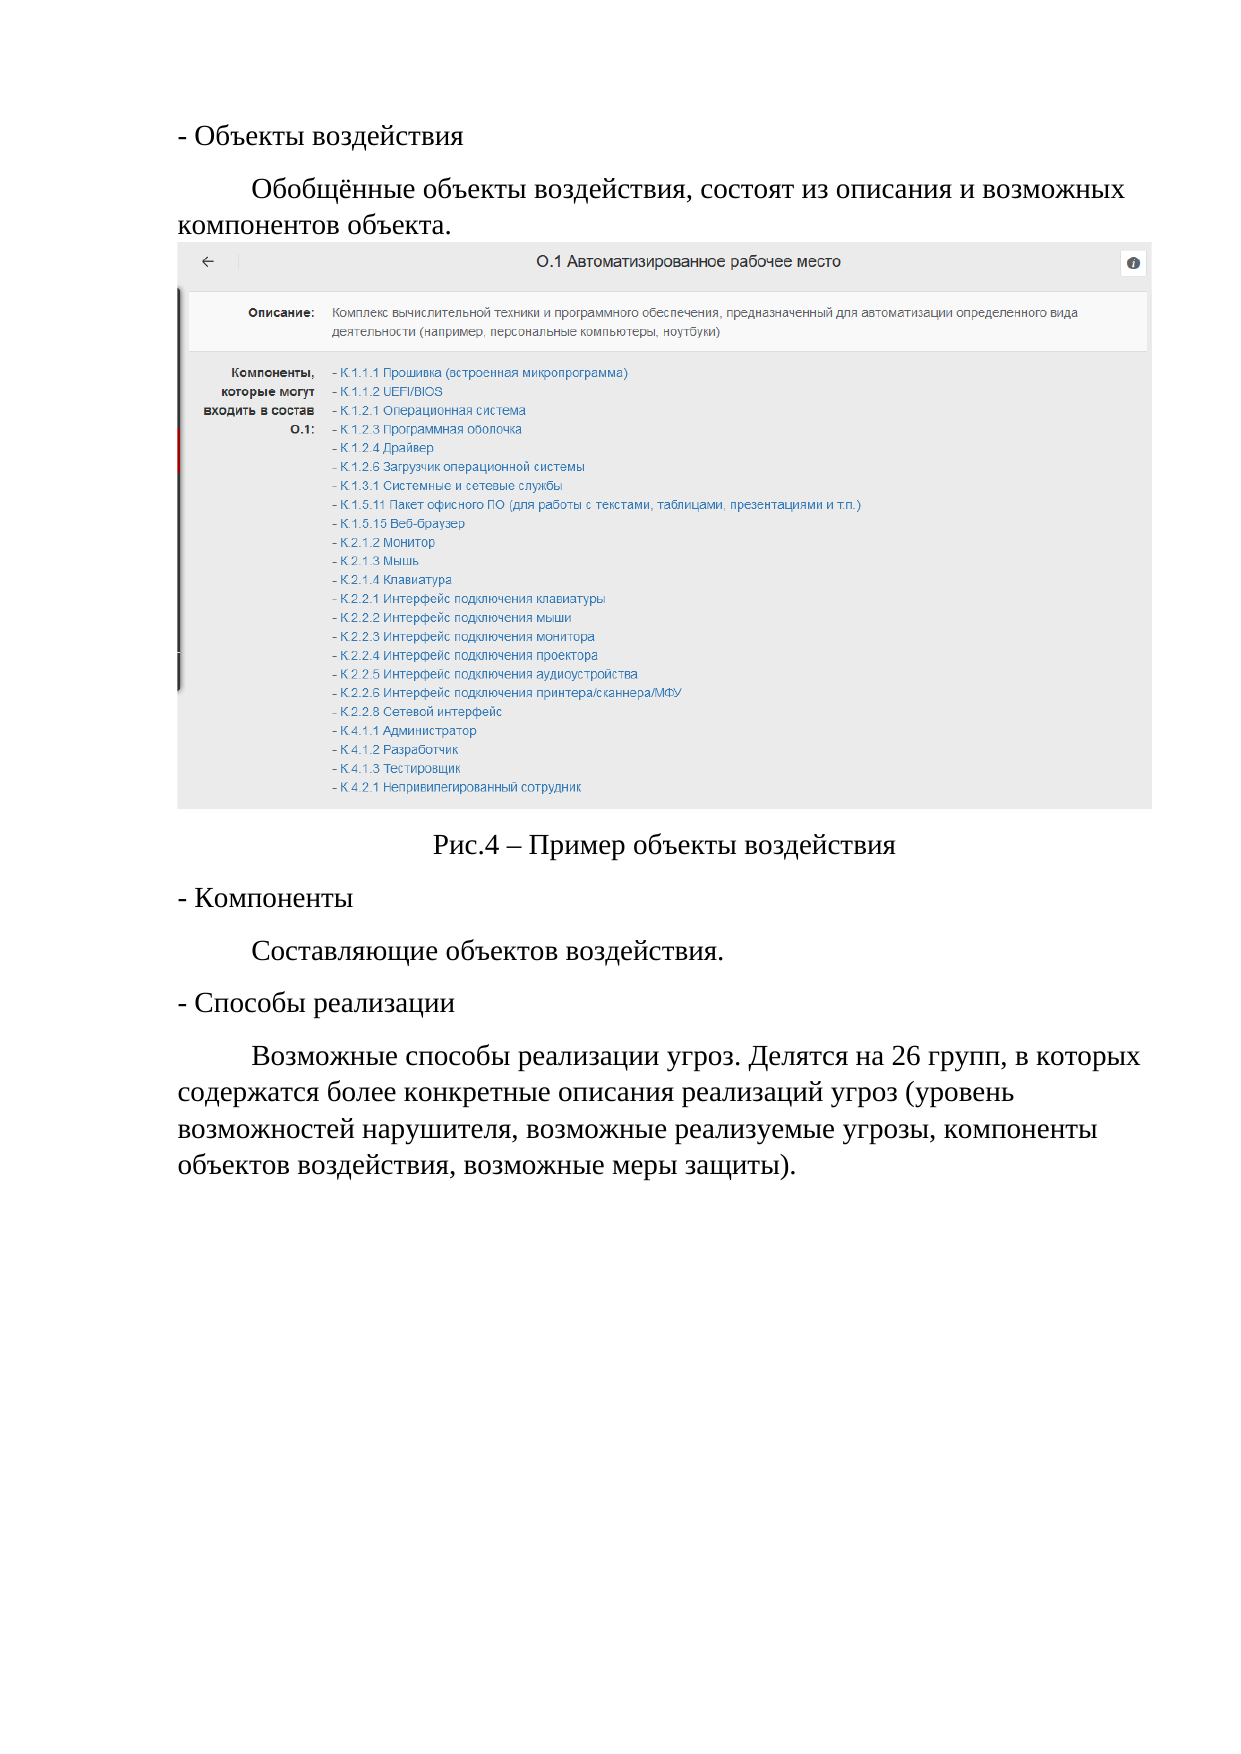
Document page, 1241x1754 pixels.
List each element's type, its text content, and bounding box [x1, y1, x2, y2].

text - Объекты воздействия [177, 118, 1152, 152]
text Обобщённые объекты воздействия, состоят из описания и возможных компонентов объекта. [177, 171, 1152, 242]
picture [177, 242, 1152, 809]
text Составляющие объектов воздействия. [177, 933, 1152, 966]
text - Способы реализации [177, 986, 1152, 1019]
text Возможные способы реализации угроз. Делятся на 26 групп, в которых содержатся более конкретные описания реализаций угроз (уровень возможностей нарушителя, возможные реализуемые угрозы, компоненты объектов воздействия, возможные меры защиты). [177, 1038, 1152, 1180]
text - Компоненты [177, 880, 1152, 913]
text Рис.4 – Пример объекты воздействия [177, 827, 1152, 861]
